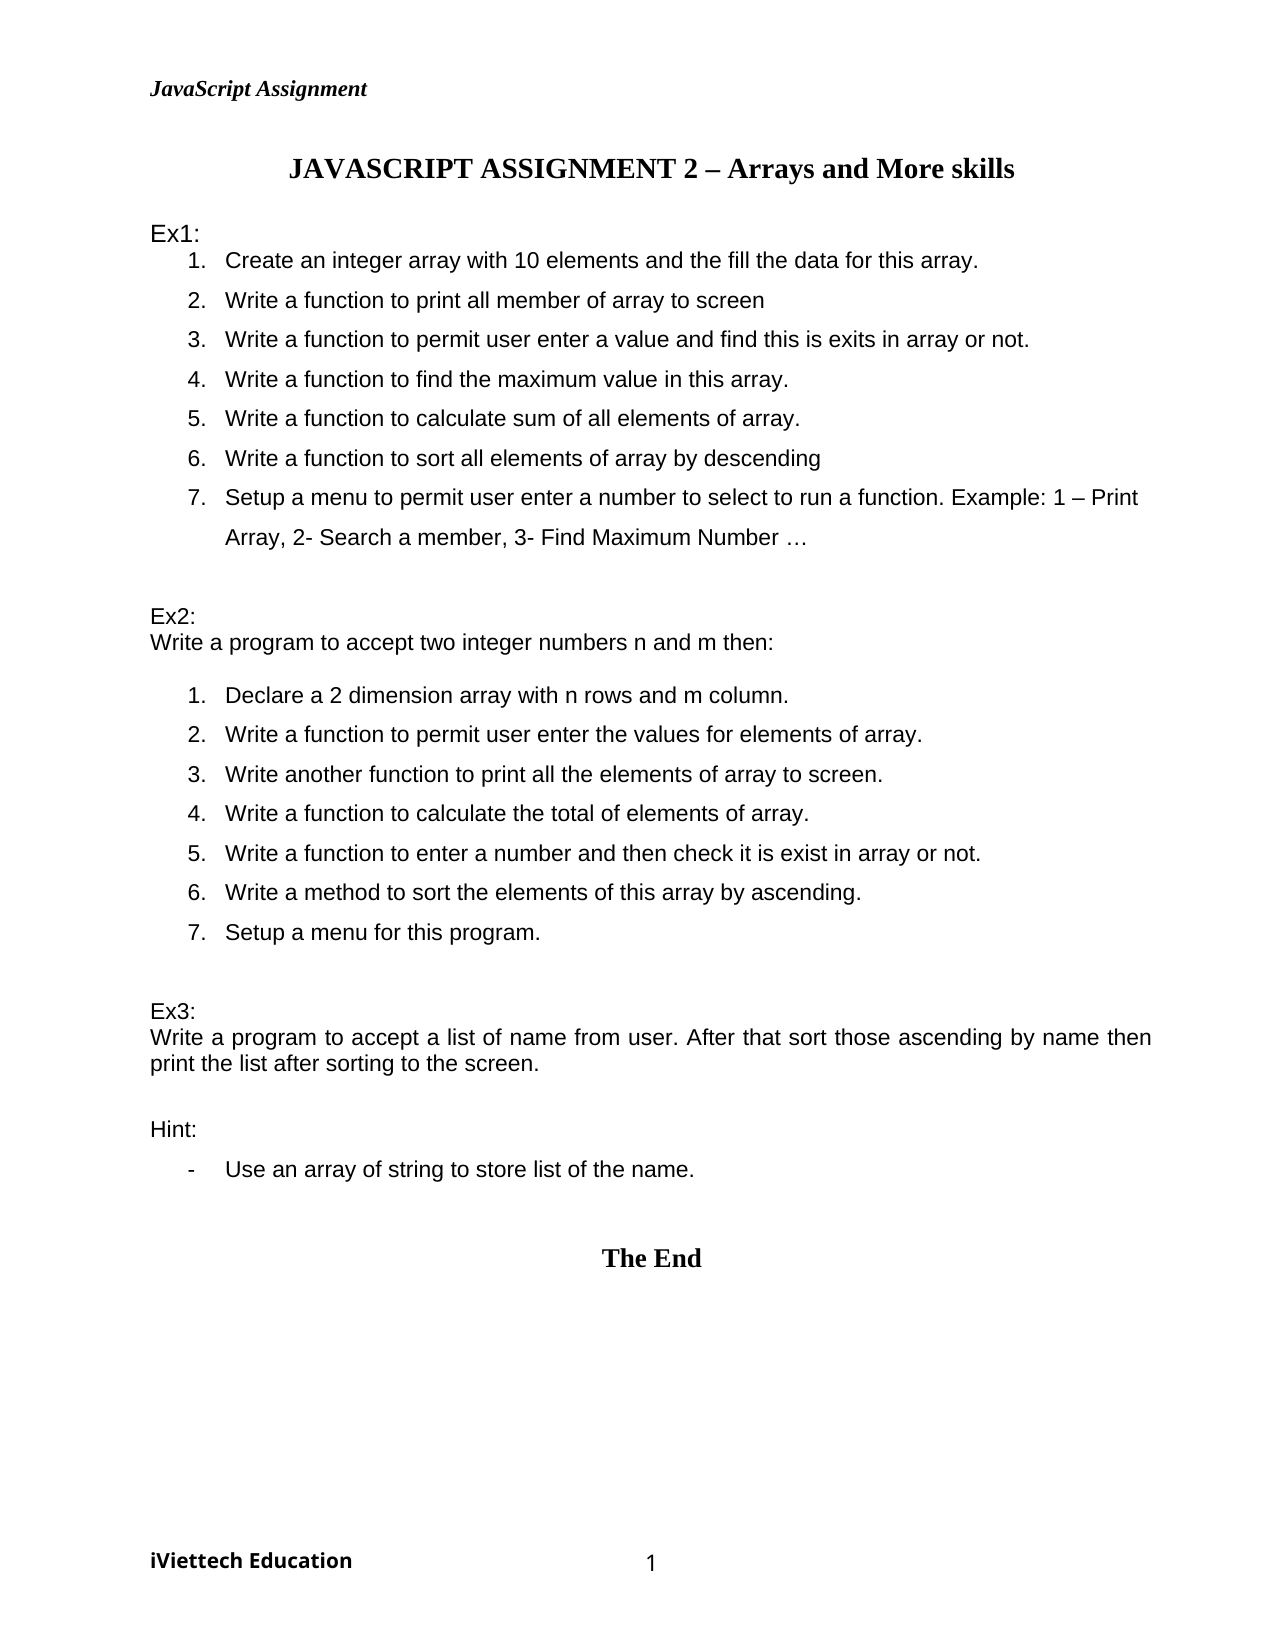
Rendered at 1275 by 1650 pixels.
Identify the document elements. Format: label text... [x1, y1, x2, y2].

list Write another function to print all the elements of array to screen. [187, 761, 1153, 787]
list Setup a menu to permit user enter a number to select to run a function. Example: 1 – Print Array, 2- Search a member, 3- Find Maximum Number … [187, 484, 1153, 550]
text Ex1: [150, 219, 1153, 247]
list Write a function to find the maximum value in this array. [187, 366, 1153, 392]
list Write a function to permit user enter a value and find this is exits in array or not. [187, 326, 1153, 353]
list Write a function to enter a number and then check it is exist in array or not. [187, 840, 1153, 866]
text Ex2: [150, 603, 1153, 629]
list Write a method to sort the elements of this array by ascending. [187, 879, 1153, 906]
list Write a function to sort all elements of array by descending [187, 445, 1153, 471]
list Declare a 2 dimension array with n rows and m column. [187, 682, 1153, 708]
text The End [150, 1242, 1153, 1273]
list Create an integer array with 10 elements and the fill the data for this array. [187, 247, 1153, 274]
list Use an array of string to store list of the name. [187, 1156, 1153, 1182]
text Ex3: [150, 998, 1153, 1024]
list Write a function to calculate the total of elements of array. [187, 800, 1153, 827]
list Write a function to calculate sum of all elements of array. [187, 405, 1153, 432]
list Setup a menu for this program. [187, 919, 1153, 945]
text Hint: [150, 1116, 1153, 1143]
text Write a program to accept two integer numbers n and m then: [150, 629, 1153, 656]
list Write a function to print all member of array to screen [187, 287, 1153, 313]
title JAVASCRIPT ASSIGNMENT 2 – Arrays and More skills [150, 152, 1153, 185]
text Write a program to accept a list of name from user. After that sort those ascending by name then print the list after sorting to the screen. [150, 1024, 1153, 1077]
list Write a function to permit user enter the values for elements of array. [187, 721, 1153, 748]
